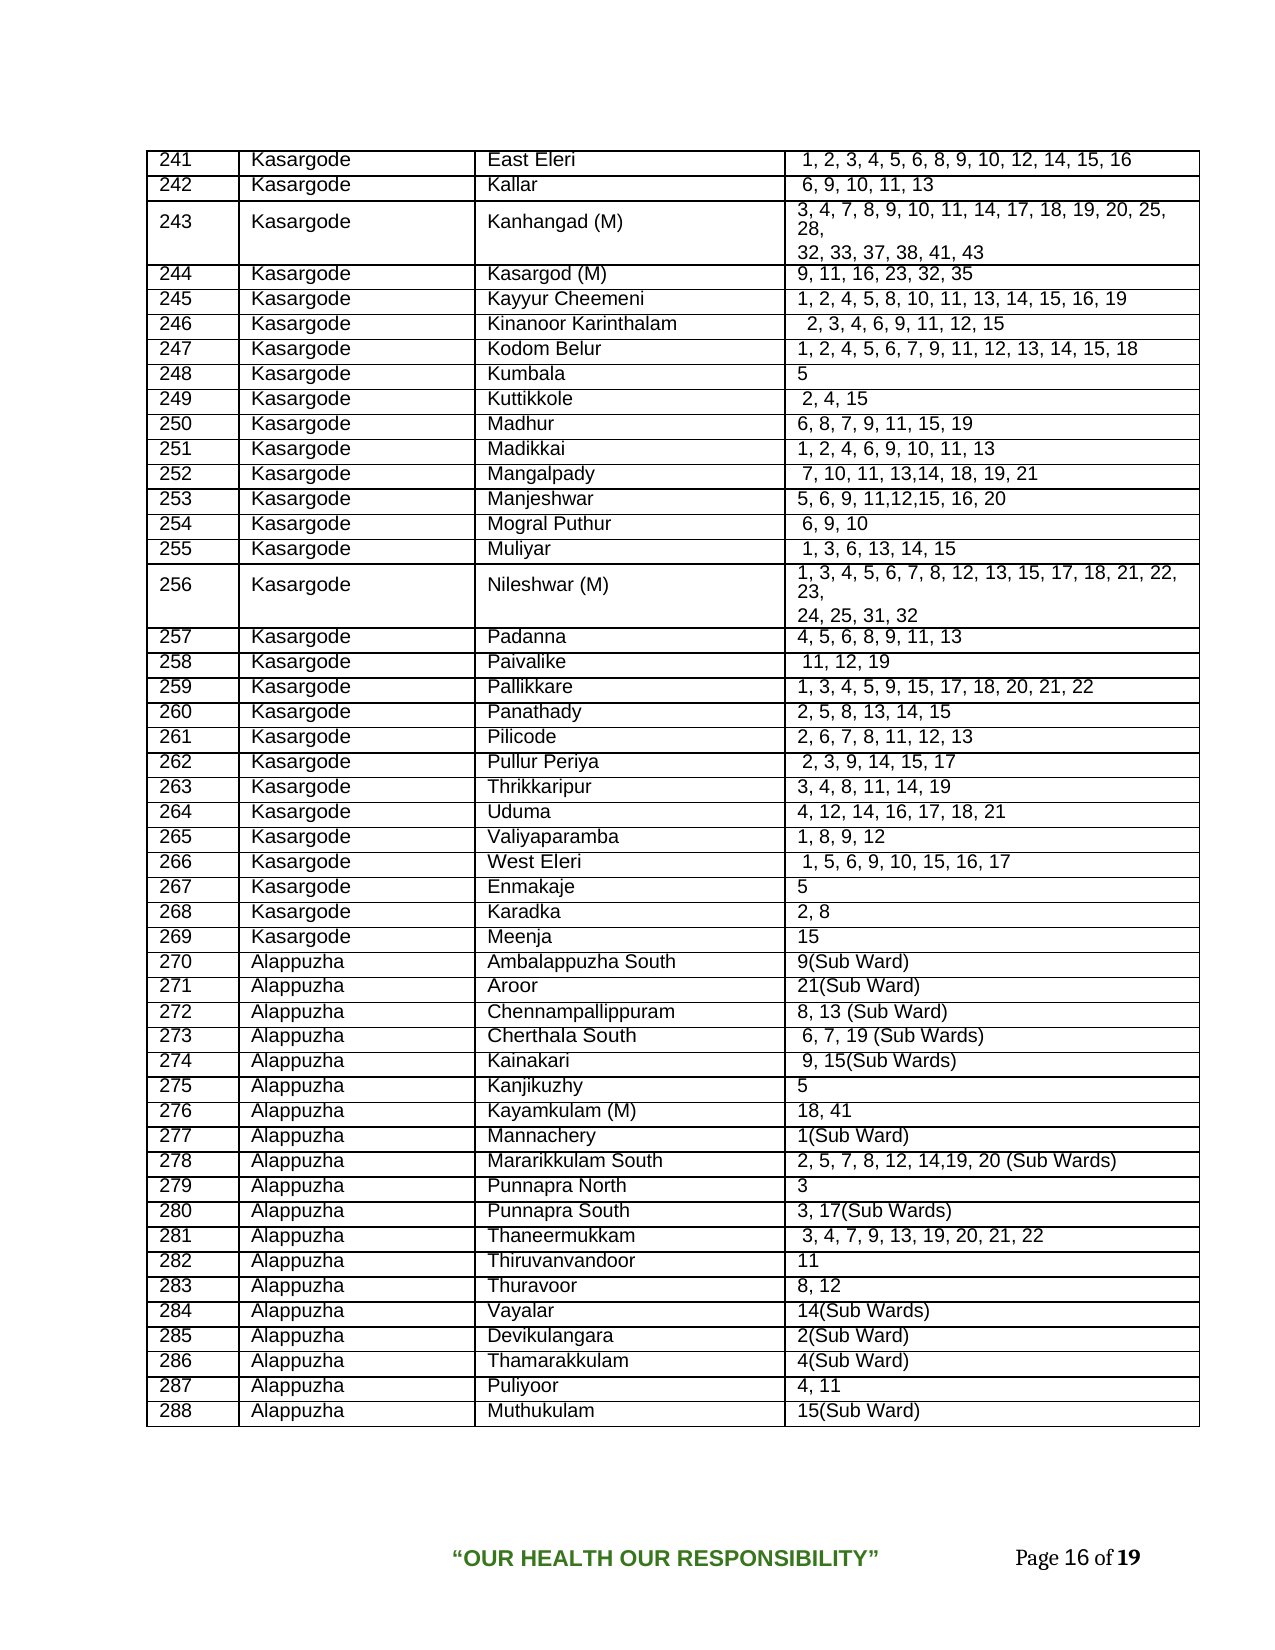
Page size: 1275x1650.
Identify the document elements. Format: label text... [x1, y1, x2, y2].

table_header 241 [148, 152, 238, 175]
table_cell Kasargode [240, 365, 474, 388]
table_cell Alappuzha [240, 1078, 474, 1101]
table_cell 1, 8, 9, 12 [786, 828, 1199, 852]
table_cell Alappuzha [240, 1203, 474, 1226]
table_cell Enmakaje [476, 878, 784, 902]
table_cell 1, 2, 4, 5, 8, 10, 11, 13, 14, 15, 16, 19 [786, 290, 1199, 314]
table_cell 3 [786, 1178, 1199, 1201]
table_cell 281 [148, 1228, 238, 1251]
table_cell Alappuzha [240, 1253, 474, 1276]
table_cell Alappuzha [240, 978, 474, 1001]
table_cell Alappuzha [240, 1402, 474, 1426]
table_cell Alappuzha [240, 1128, 474, 1151]
table_cell 257 [148, 629, 238, 652]
table_cell 4, 5, 6, 8, 9, 11, 13 [786, 629, 1199, 652]
table_cell 4(Sub Ward) [786, 1352, 1199, 1376]
table_cell Kasargode [240, 390, 474, 413]
table_cell 276 [148, 1103, 238, 1126]
table_cell Thamarakkulam [476, 1352, 784, 1376]
table_cell Alappuzha [240, 953, 474, 976]
table_cell 6, 9, 10, 11, 13 [786, 177, 1199, 200]
table_cell 1, 2, 4, 5, 6, 7, 9, 11, 12, 13, 14, 15, 18 [786, 340, 1199, 364]
table_cell 15 [786, 928, 1199, 952]
table_cell Meenja [476, 928, 784, 952]
table_cell Kasargode [240, 878, 474, 902]
table_cell Mararikkulam South [476, 1153, 784, 1176]
table_cell Paivalike [476, 654, 784, 677]
table_cell Nileshwar (M) [476, 565, 784, 627]
table_cell Kasargode [240, 490, 474, 513]
table_cell Kasargode [240, 704, 474, 727]
table_cell Kasargode [240, 629, 474, 652]
table_cell Kasargode [240, 266, 474, 289]
table_cell Kasargode [240, 565, 474, 627]
table_cell 272 [148, 1003, 238, 1026]
table_cell Kasargode [240, 465, 474, 488]
table_cell Kasargode [240, 515, 474, 538]
table_cell 262 [148, 754, 238, 777]
table_cell 7, 10, 11, 13,14, 18, 19, 21 [786, 465, 1199, 488]
table_cell Kasargode [240, 415, 474, 438]
table_cell 11 [786, 1253, 1199, 1276]
table_cell 1, 3, 4, 5, 6, 7, 8, 12, 13, 15, 17, 18, 21, 22, 23, 24, 25, 31, 32 [786, 565, 1199, 627]
table_cell Kasargod (M) [476, 266, 784, 289]
table_cell 274 [148, 1053, 238, 1076]
table_cell Kasargode [240, 340, 474, 364]
table_cell 2, 5, 8, 13, 14, 15 [786, 704, 1199, 727]
table_cell Kinanoor Karinthalam [476, 315, 784, 339]
table_cell 2, 3, 4, 6, 9, 11, 12, 15 [786, 315, 1199, 339]
table_cell Kuttikkole [476, 390, 784, 413]
table_cell Panathady [476, 704, 784, 727]
table_cell 278 [148, 1153, 238, 1176]
table_cell 275 [148, 1078, 238, 1101]
table_cell 1(Sub Ward) [786, 1128, 1199, 1151]
table_cell 271 [148, 978, 238, 1001]
table_cell 242 [148, 177, 238, 200]
table_cell Kanhangad (M) [476, 202, 784, 264]
table_cell Aroor [476, 978, 784, 1001]
table_cell Kasargode [240, 728, 474, 752]
table_cell 249 [148, 390, 238, 413]
table_cell Madhur [476, 415, 784, 438]
table_cell Alappuzha [240, 1103, 474, 1126]
table_cell Thrikkaripur [476, 778, 784, 802]
table_cell 265 [148, 828, 238, 852]
table_cell Thuravoor [476, 1278, 784, 1301]
table_cell Valiyaparamba [476, 828, 784, 852]
table_cell 270 [148, 953, 238, 976]
table_cell 243 [148, 202, 238, 264]
table_cell 258 [148, 654, 238, 677]
table_cell Kasargode [240, 177, 474, 200]
table_cell 2, 4, 15 [786, 390, 1199, 413]
table_cell Kanjikuzhy [476, 1078, 784, 1101]
table_cell 4, 12, 14, 16, 17, 18, 21 [786, 803, 1199, 827]
table_cell Alappuzha [240, 1153, 474, 1176]
table_cell 284 [148, 1303, 238, 1326]
table_cell Kumbala [476, 365, 784, 388]
table_cell Punnapra South [476, 1203, 784, 1226]
table_cell 282 [148, 1253, 238, 1276]
table_cell 263 [148, 778, 238, 802]
table_header East Eleri [476, 152, 784, 175]
table_cell 5 [786, 1078, 1199, 1101]
table_cell Mogral Puthur [476, 515, 784, 538]
table_cell 3, 17(Sub Wards) [786, 1203, 1199, 1226]
table_cell Manjeshwar [476, 490, 784, 513]
table_cell 6, 8, 7, 9, 11, 15, 19 [786, 415, 1199, 438]
table_cell 251 [148, 440, 238, 463]
table_cell 2, 5, 7, 8, 12, 14,19, 20 (Sub Wards) [786, 1153, 1199, 1176]
table_cell 5 [786, 365, 1199, 388]
table_cell 4, 11 [786, 1378, 1199, 1401]
table_cell 8, 12 [786, 1278, 1199, 1301]
table_cell 3, 4, 8, 11, 14, 19 [786, 778, 1199, 802]
table_cell Chennampallippuram [476, 1003, 784, 1026]
table_cell Kasargode [240, 928, 474, 952]
table_cell 252 [148, 465, 238, 488]
table_cell 244 [148, 266, 238, 289]
table_cell 245 [148, 290, 238, 314]
table_cell Kallar [476, 177, 784, 200]
table_cell 5 [786, 878, 1199, 902]
table_cell Kasargode [240, 853, 474, 877]
table_cell Alappuzha [240, 1378, 474, 1401]
table_cell 279 [148, 1178, 238, 1201]
table_cell 254 [148, 515, 238, 538]
table_cell Pilicode [476, 728, 784, 752]
table_cell Thiruvanvandoor [476, 1253, 784, 1276]
table_cell 2, 3, 9, 14, 15, 17 [786, 754, 1199, 777]
table_cell Puliyoor [476, 1378, 784, 1401]
table_cell Devikulangara [476, 1328, 784, 1351]
table_cell Karadka [476, 903, 784, 927]
table_cell 1, 3, 6, 13, 14, 15 [786, 540, 1199, 563]
table_cell 259 [148, 679, 238, 702]
table_cell Kasargode [240, 202, 474, 264]
table_cell 253 [148, 490, 238, 513]
table_cell Muthukulam [476, 1402, 784, 1426]
table_cell 9, 11, 16, 23, 32, 35 [786, 266, 1199, 289]
table_cell Punnapra North [476, 1178, 784, 1201]
table_cell 9, 15(Sub Wards) [786, 1053, 1199, 1076]
table_cell 1, 5, 6, 9, 10, 15, 16, 17 [786, 853, 1199, 877]
table_cell Kasargode [240, 540, 474, 563]
table_cell Kasargode [240, 440, 474, 463]
table_cell Kasargode [240, 754, 474, 777]
table_cell 11, 12, 19 [786, 654, 1199, 677]
table_cell Alappuzha [240, 1053, 474, 1076]
table_cell 2, 8 [786, 903, 1199, 927]
table_cell Muliyar [476, 540, 784, 563]
table_cell 9(Sub Ward) [786, 953, 1199, 976]
table_cell 8, 13 (Sub Ward) [786, 1003, 1199, 1026]
table_cell Uduma [476, 803, 784, 827]
table_cell 14(Sub Wards) [786, 1303, 1199, 1326]
table_cell 5, 6, 9, 11,12,15, 16, 20 [786, 490, 1199, 513]
table_cell Vayalar [476, 1303, 784, 1326]
table_cell Kasargode [240, 778, 474, 802]
table_cell 2, 6, 7, 8, 11, 12, 13 [786, 728, 1199, 752]
table_cell Alappuzha [240, 1278, 474, 1301]
table_cell Ambalappuzha South [476, 953, 784, 976]
table_cell Alappuzha [240, 1352, 474, 1376]
table_cell 2(Sub Ward) [786, 1328, 1199, 1351]
table_cell Mangalpady [476, 465, 784, 488]
table_cell Cherthala South [476, 1028, 784, 1051]
table_cell 273 [148, 1028, 238, 1051]
table_cell West Eleri [476, 853, 784, 877]
table_cell 250 [148, 415, 238, 438]
table_cell 283 [148, 1278, 238, 1301]
table_cell 260 [148, 704, 238, 727]
table_cell Kayamkulam (M) [476, 1103, 784, 1126]
table_cell Alappuzha [240, 1328, 474, 1351]
table_cell Madikkai [476, 440, 784, 463]
table_cell Alappuzha [240, 1003, 474, 1026]
table_cell 280 [148, 1203, 238, 1226]
table_cell 21(Sub Ward) [786, 978, 1199, 1001]
table_cell 286 [148, 1352, 238, 1376]
table_cell 256 [148, 565, 238, 627]
table_cell 269 [148, 928, 238, 952]
table_cell 15(Sub Ward) [786, 1402, 1199, 1426]
table_cell Alappuzha [240, 1028, 474, 1051]
table_cell Kasargode [240, 803, 474, 827]
table_cell Thaneermukkam [476, 1228, 784, 1251]
table_cell 268 [148, 903, 238, 927]
table_cell Alappuzha [240, 1303, 474, 1326]
table_cell 18, 41 [786, 1103, 1199, 1126]
table_header Kasargode [240, 152, 474, 175]
table_cell 266 [148, 853, 238, 877]
table_cell 285 [148, 1328, 238, 1351]
table_cell Kasargode [240, 679, 474, 702]
table_cell 1, 3, 4, 5, 9, 15, 17, 18, 20, 21, 22 [786, 679, 1199, 702]
table_cell 277 [148, 1128, 238, 1151]
table_cell Alappuzha [240, 1178, 474, 1201]
table_header 1, 2, 3, 4, 5, 6, 8, 9, 10, 12, 14, 15, 16 [786, 152, 1199, 175]
table_cell 267 [148, 878, 238, 902]
table_cell Kasargode [240, 828, 474, 852]
table_cell Kasargode [240, 290, 474, 314]
table_cell 246 [148, 315, 238, 339]
table_cell Pallikkare [476, 679, 784, 702]
table_cell 255 [148, 540, 238, 563]
table_cell 3, 4, 7, 9, 13, 19, 20, 21, 22 [786, 1228, 1199, 1251]
table_cell 288 [148, 1402, 238, 1426]
table_cell 6, 7, 19 (Sub Wards) [786, 1028, 1199, 1051]
table_cell 247 [148, 340, 238, 364]
table_cell Mannachery [476, 1128, 784, 1151]
table_cell 248 [148, 365, 238, 388]
table_cell Kainakari [476, 1053, 784, 1076]
table_cell Padanna [476, 629, 784, 652]
table_cell Kayyur Cheemeni [476, 290, 784, 314]
table_cell 1, 2, 4, 6, 9, 10, 11, 13 [786, 440, 1199, 463]
table_cell Kodom Belur [476, 340, 784, 364]
table_cell Kasargode [240, 315, 474, 339]
table_cell Pullur Periya [476, 754, 784, 777]
table_cell Alappuzha [240, 1228, 474, 1251]
table_cell Kasargode [240, 654, 474, 677]
table_cell 264 [148, 803, 238, 827]
table_cell Kasargode [240, 903, 474, 927]
table_cell 3, 4, 7, 8, 9, 10, 11, 14, 17, 18, 19, 20, 25, 28, 32, 33, 37, 38, 41, 43 [786, 202, 1199, 264]
table_cell 261 [148, 728, 238, 752]
table_cell 287 [148, 1378, 238, 1401]
table_cell 6, 9, 10 [786, 515, 1199, 538]
